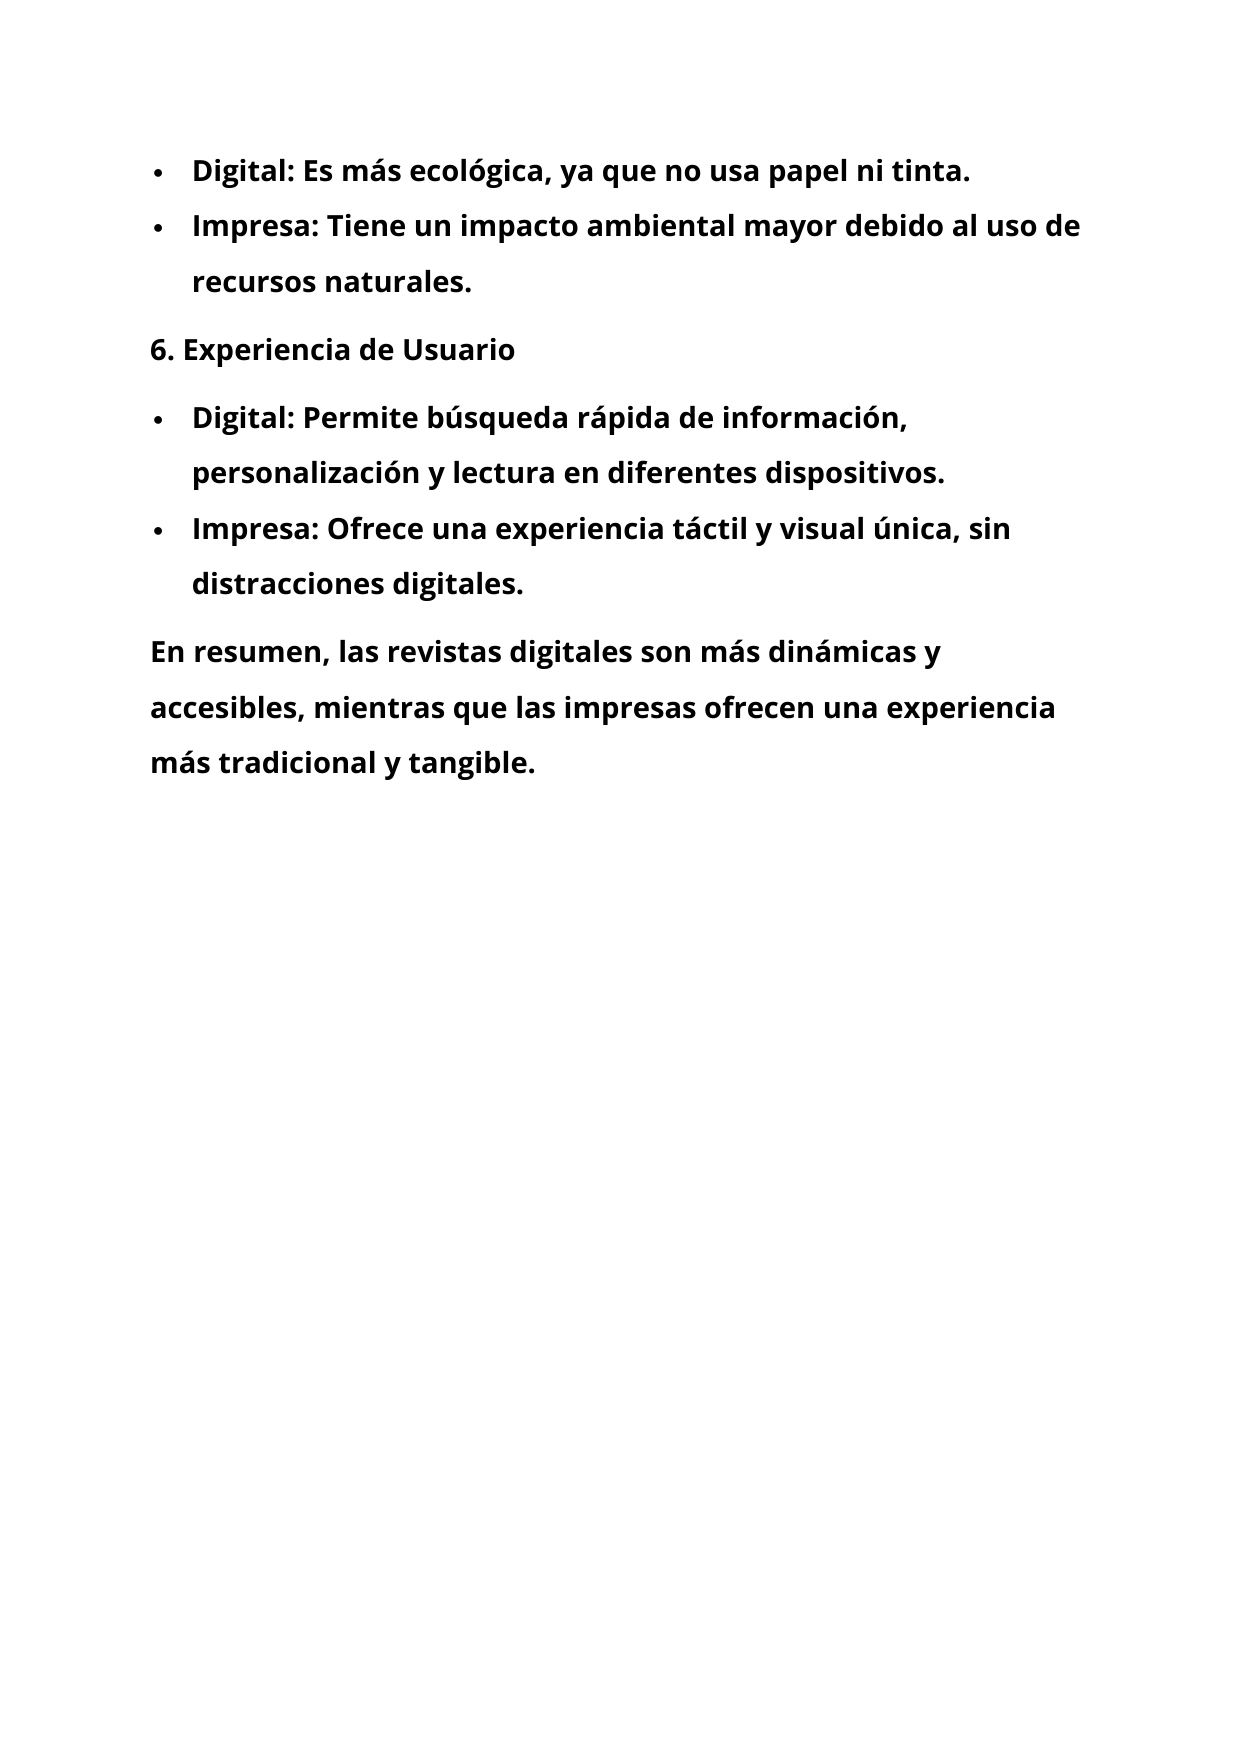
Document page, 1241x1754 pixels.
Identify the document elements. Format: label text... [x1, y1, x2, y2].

list Digital: Es más ecológica, ya que no usa papel ni tinta. [154, 150, 1090, 190]
text 6. Experiencia de Usuario [150, 329, 1090, 369]
list Impresa: Ofrece una experiencia táctil y visual única, sin distracciones digitales. [154, 508, 1090, 603]
list Impresa: Tiene un impacto ambiental mayor debido al uso de recursos naturales. [154, 206, 1090, 301]
list Digital: Permite búsqueda rápida de información, personalización y lectura en diferentes dispositivos. [154, 397, 1090, 492]
text En resumen, las revistas digitales son más dinámicas y accesibles, mientras que las impresas ofrecen una experiencia más tradicional y tangible. [150, 632, 1090, 782]
